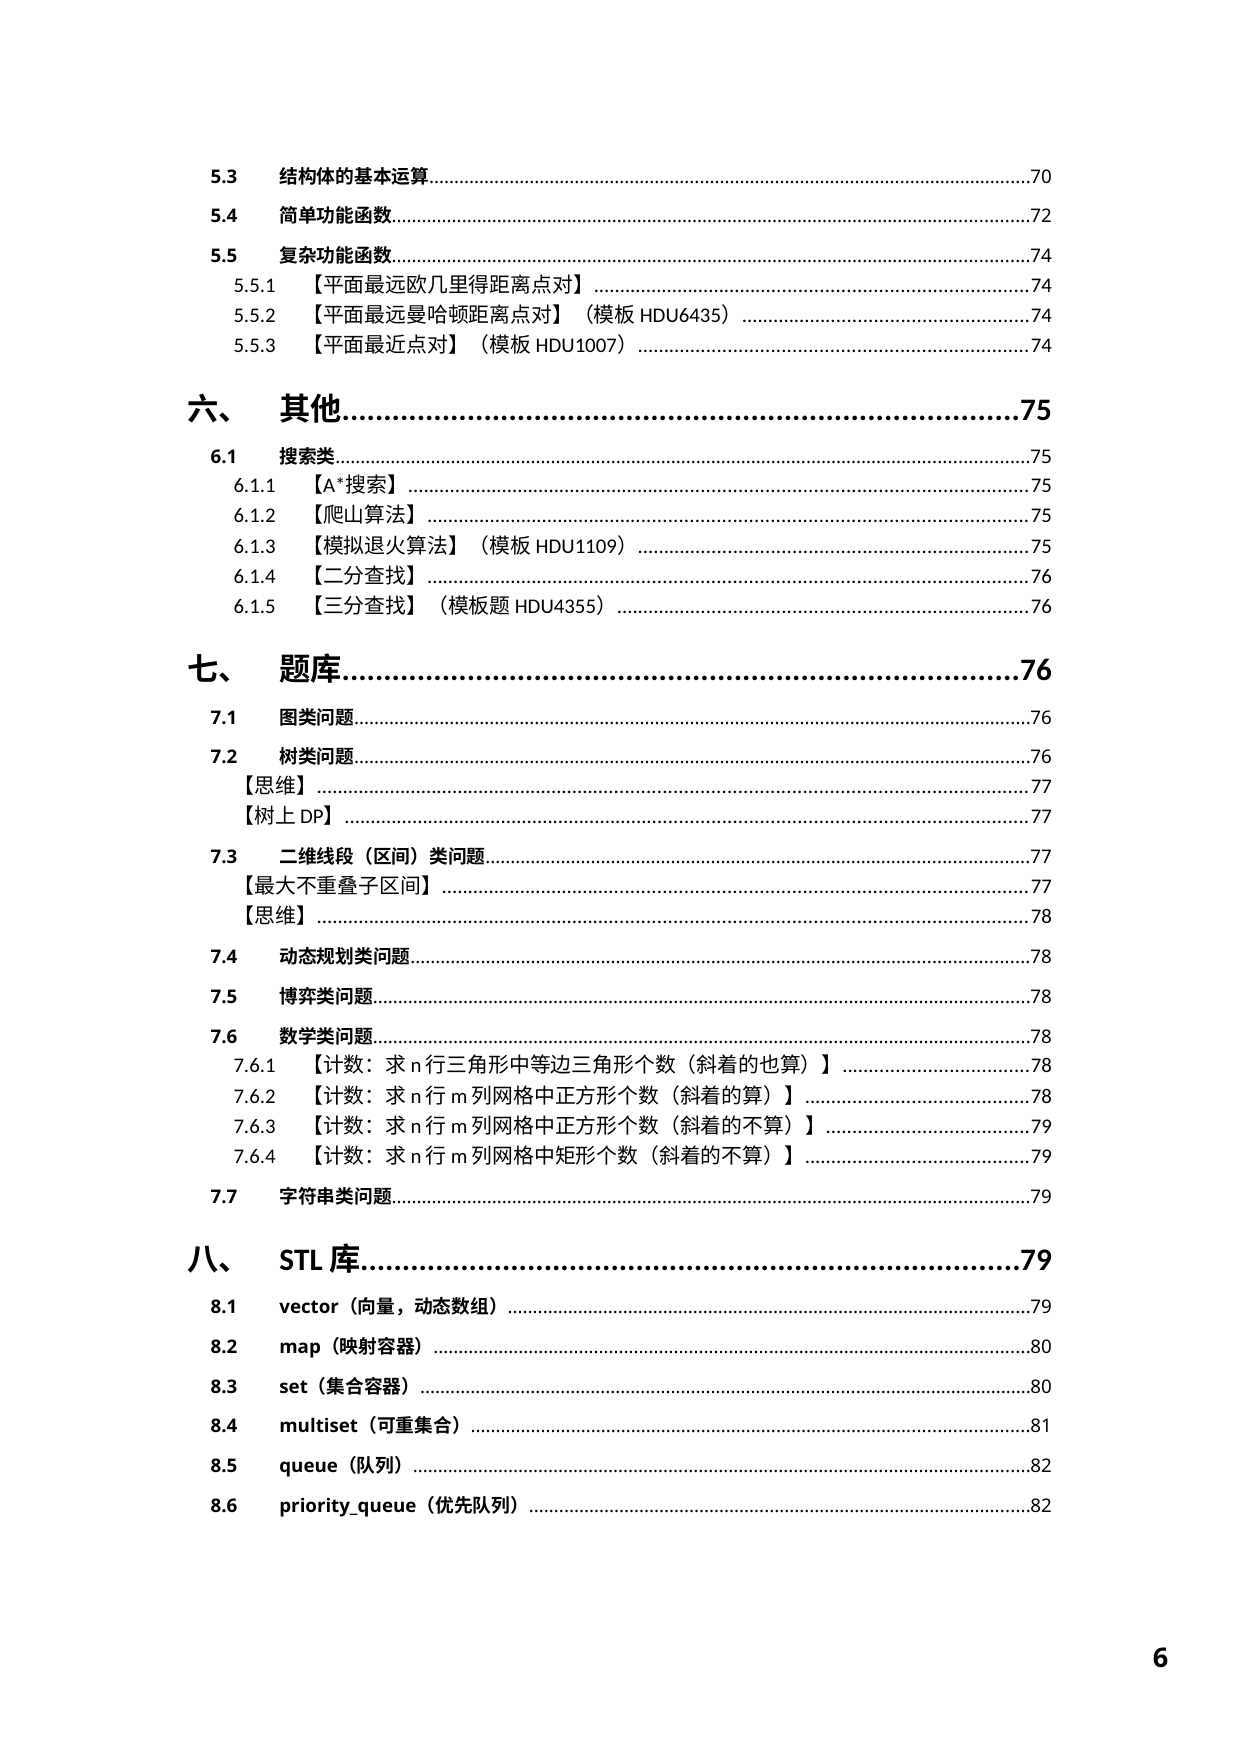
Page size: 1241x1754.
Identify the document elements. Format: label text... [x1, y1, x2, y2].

text 7.6.2 【计数：求n行m列网格中正方形个数（斜着的算）】 78 [233, 1079, 1053, 1109]
text 6.1.1 【A*搜索】 75 [233, 468, 1053, 499]
text 7.6.1 【计数：求n行三角形中等边三角形个数（斜着的也算）】 78 [233, 1049, 1053, 1079]
text 6.1 搜索类 75 [210, 441, 1053, 468]
text 7.2 树类问题 76 [210, 742, 1053, 769]
text 8.2 map（映射容器） 80 [210, 1332, 1053, 1359]
text 6.1.3 【模拟退火算法】（模板HDU1109） 75 [233, 529, 1053, 559]
text 8.6 priority_queue（优先队列） 82 [210, 1490, 1053, 1518]
text 7.5 博弈类问题 78 [210, 982, 1053, 1009]
text 7.4 动态规划类问题 78 [210, 942, 1053, 969]
text 8.1 vector（向量，动态数组） 79 [210, 1292, 1053, 1319]
text 六、 其他 75 [187, 384, 1053, 429]
text 5.5.3 【平面最近点对】（模板HDU1007） 74 [233, 328, 1053, 359]
text 7.1 图类问题 76 [210, 702, 1053, 729]
text 6.1.4 【二分查找】 76 [233, 559, 1053, 589]
text 八、 STL库 79 [187, 1234, 1053, 1279]
text 7.3 二维线段（区间）类问题 77 [210, 842, 1053, 869]
text 【思维】 77 [233, 769, 1053, 799]
text 七、 题库 76 [187, 644, 1053, 690]
text 【思维】 78 [233, 899, 1053, 930]
text 5.5.2 【平面最远曼哈顿距离点对】（模板HDU6435） 74 [233, 298, 1053, 328]
text 5.5 复杂功能函数 74 [210, 241, 1053, 268]
text 8.5 queue（队列） 82 [210, 1451, 1053, 1478]
text 【树上DP】 77 [233, 799, 1053, 829]
text 8.3 set（集合容器） 80 [210, 1371, 1053, 1398]
text 7.6 数学类问题 78 [210, 1022, 1053, 1049]
text 【最大不重叠子区间】 77 [233, 869, 1053, 899]
text 5.3 结构体的基本运算 70 [210, 161, 1053, 189]
text 6.1.5 【三分查找】（模板题HDU4355） 76 [233, 589, 1053, 619]
text 8.4 multiset（可重集合） 81 [210, 1411, 1053, 1438]
text 7.7 字符串类问题 79 [210, 1182, 1053, 1209]
text 7.6.4 【计数：求n行m列网格中矩形个数（斜着的不算）】 79 [233, 1139, 1053, 1169]
text 5.4 简单功能函数 72 [210, 201, 1053, 228]
text 5.5.1 【平面最远欧几里得距离点对】 74 [233, 268, 1053, 298]
text 6.1.2 【爬山算法】 75 [233, 499, 1053, 529]
text 7.6.3 【计数：求n行m列网格中正方形个数（斜着的不算）】 79 [233, 1109, 1053, 1139]
